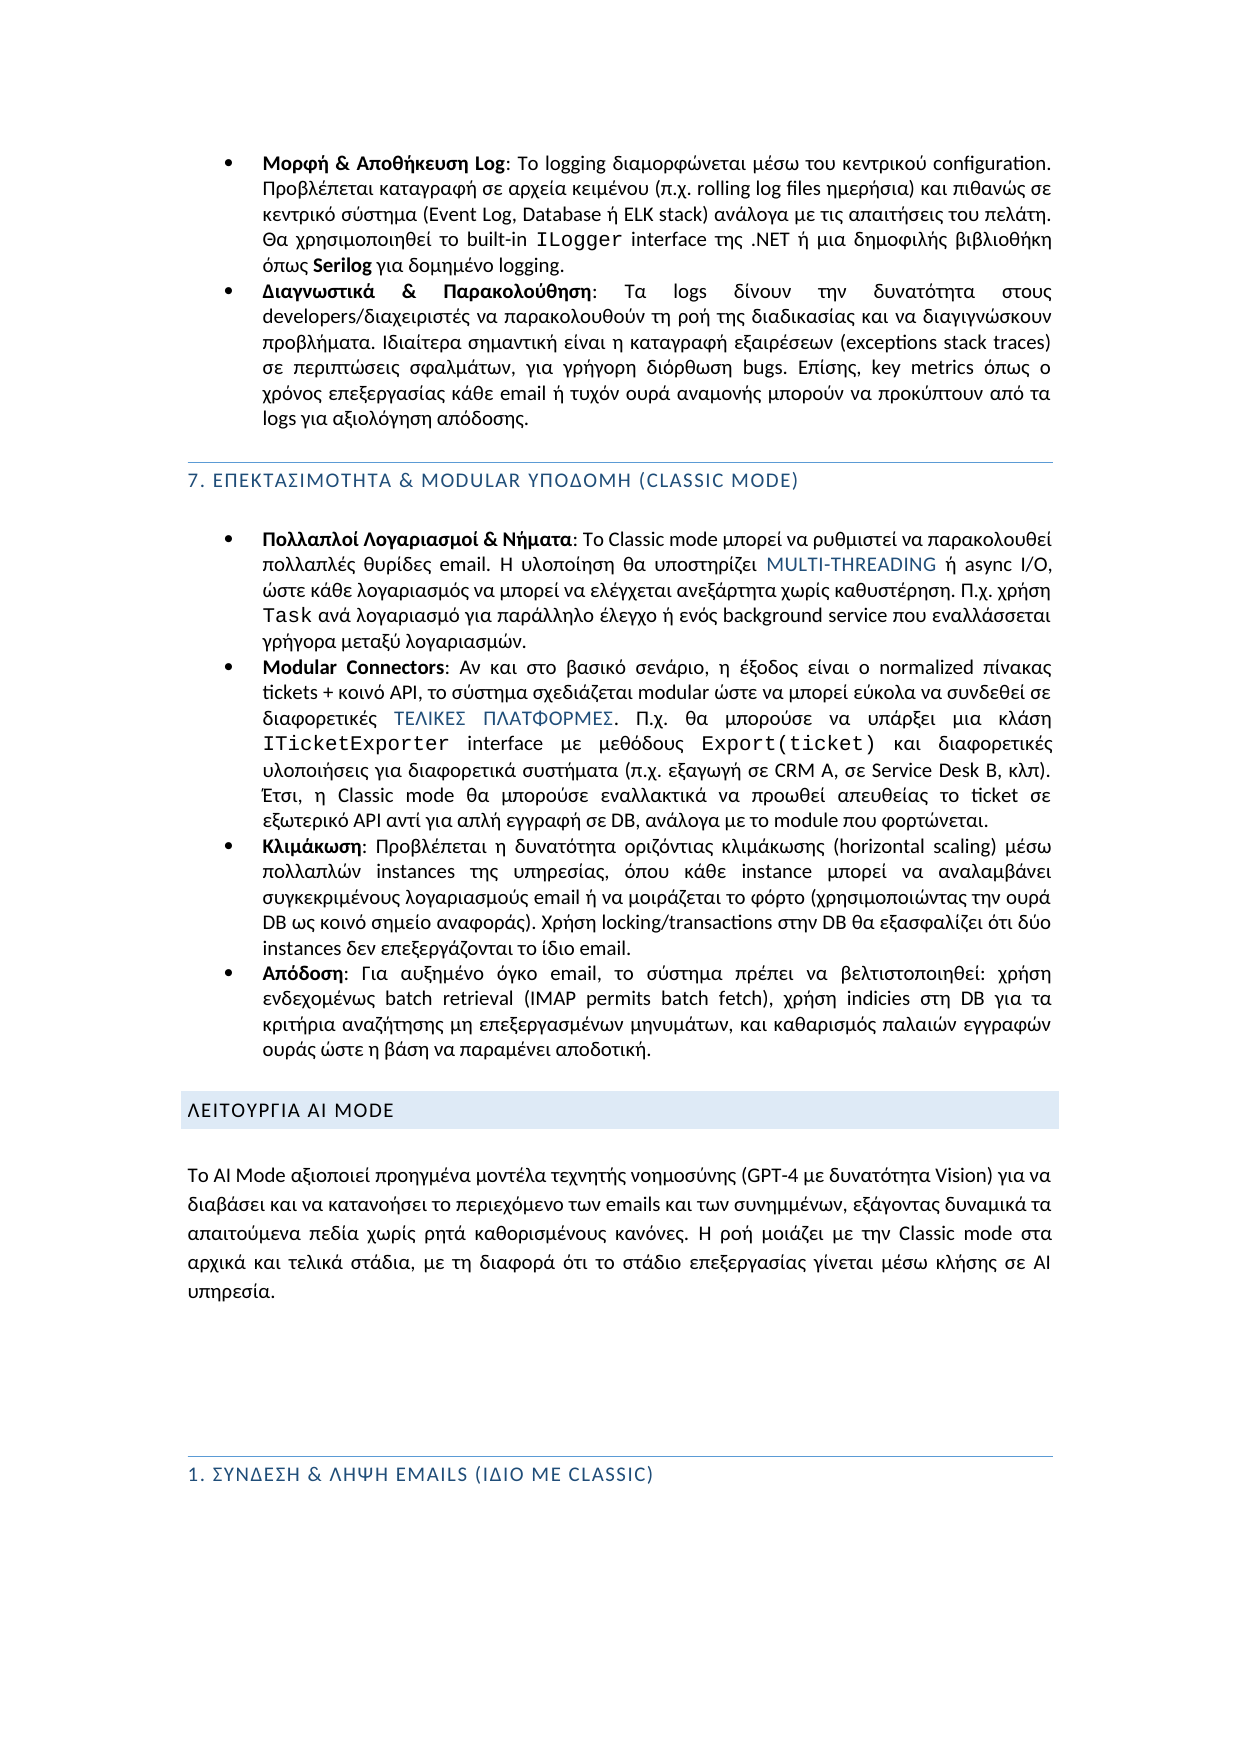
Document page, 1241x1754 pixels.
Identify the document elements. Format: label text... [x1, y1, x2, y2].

list Διαγνωστικά & Παρακολούθηση: Τα logs δίνουν την δυνατότητα στους developers/διαχειριστές να παρακολουθούν τη ροή της διαδικασίας και να διαγιγνώσκουν προβλήματα. Ιδιαίτερα σημαντική είναι η καταγραφή εξαιρέσεων (exceptions stack traces) σε περιπτώσεις σφαλμάτων, για γρήγορη διόρθωση bugs. Επίσης, key metrics όπως ο χρόνος επεξεργασίας κάθε email ή τυχόν ουρά αναμονής μπορούν να προκύπτουν από τα logs για αξιολόγηση απόδοσης. [225, 278, 1053, 431]
subtitle 1. Σύνδεση & Λήψη Emails (ίδιο με Classic) [187, 1457, 1053, 1487]
text Το AI Mode αξιοποιεί προηγμένα μοντέλα τεχνητής νοημοσύνης (GPT-4 με δυνατότητα Vision) για να διαβάσει και να κατανοήσει το περιεχόμενο των emails και των συνημμένων, εξάγοντας δυναμικά τα απαιτούμενα πεδία χωρίς ρητά καθορισμένους κανόνες. Η ροή μοιάζει με την Classic mode στα αρχικά και τελικά στάδια, με τη διαφορά ότι το στάδιο επεξεργασίας γίνεται μέσω κλήσης σε AI υπηρεσία. [187, 1162, 1053, 1304]
list Μορφή & Αποθήκευση Log: Το logging διαμορφώνεται μέσω του κεντρικού configuration. Προβλέπεται καταγραφή σε αρχεία κειμένου (π.χ. rolling log files ημερήσια) και πιθανώς σε κεντρικό σύστημα (Event Log, Database ή ELK stack) ανάλογα με τις απαιτήσεις του πελάτη. Θα χρησιμοποιηθεί το built-in ILogger interface της .NET ή μια δημοφιλής βιβλιοθήκη όπως Serilog για δομημένο logging. [225, 150, 1053, 278]
list Απόδοση: Για αυξημένο όγκο email, το σύστημα πρέπει να βελτιστοποιηθεί: χρήση ενδεχομένως batch retrieval (IMAP permits batch fetch), χρήση indicies στη DB για τα κριτήρια αναζήτησης μη επεξεργασμένων μηνυμάτων, και καθαρισμός παλαιών εγγραφών ουράς ώστε η βάση να παραμένει αποδοτική. [225, 960, 1053, 1062]
subtitle Λειτουργία AI Mode [188, 1097, 1053, 1123]
subtitle 7. Επεκτασιμότητα & Modular Υποδομή (Classic Mode) [187, 463, 1053, 493]
list Πολλαπλοί Λογαριασμοί & Νήματα: Το Classic mode μπορεί να ρυθμιστεί να παρακολουθεί πολλαπλές θυρίδες email. Η υλοποίηση θα υποστηρίζει multi-threading ή async I/O, ώστε κάθε λογαριασμός να μπορεί να ελέγχεται ανεξάρτητα χωρίς καθυστέρηση. Π.χ. χρήση Task ανά λογαριασμό για παράλληλο έλεγχο ή ενός background service που εναλλάσσεται γρήγορα μεταξύ λογαριασμών. [225, 526, 1053, 654]
list Κλιμάκωση: Προβλέπεται η δυνατότητα οριζόντιας κλιμάκωσης (horizontal scaling) μέσω πολλαπλών instances της υπηρεσίας, όπου κάθε instance μπορεί να αναλαμβάνει συγκεκριμένους λογαριασμούς email ή να μοιράζεται το φόρτο (χρησιμοποιώντας την ουρά DB ως κοινό σημείο αναφοράς). Χρήση locking/transactions στην DB θα εξασφαλίζει ότι δύο instances δεν επεξεργάζονται το ίδιο email. [225, 833, 1053, 960]
list Modular Connectors: Αν και στο βασικό σενάριο, η έξοδος είναι ο normalized πίνακας tickets + κοινό API, το σύστημα σχεδιάζεται modular ώστε να μπορεί εύκολα να συνδεθεί σε διαφορετικές τελικές πλατφόρμες. Π.χ. θα μπορούσε να υπάρξει μια κλάση ITicketExporter interface με μεθόδους Export(ticket) και διαφορετικές υλοποιήσεις για διαφορετικά συστήματα (π.χ. εξαγωγή σε CRM A, σε Service Desk B, κλπ). Έτσι, η Classic mode θα μπορούσε εναλλακτικά να προωθεί απευθείας το ticket σε εξωτερικό API αντί για απλή εγγραφή σε DB, ανάλογα με το module που φορτώνεται. [225, 654, 1053, 833]
